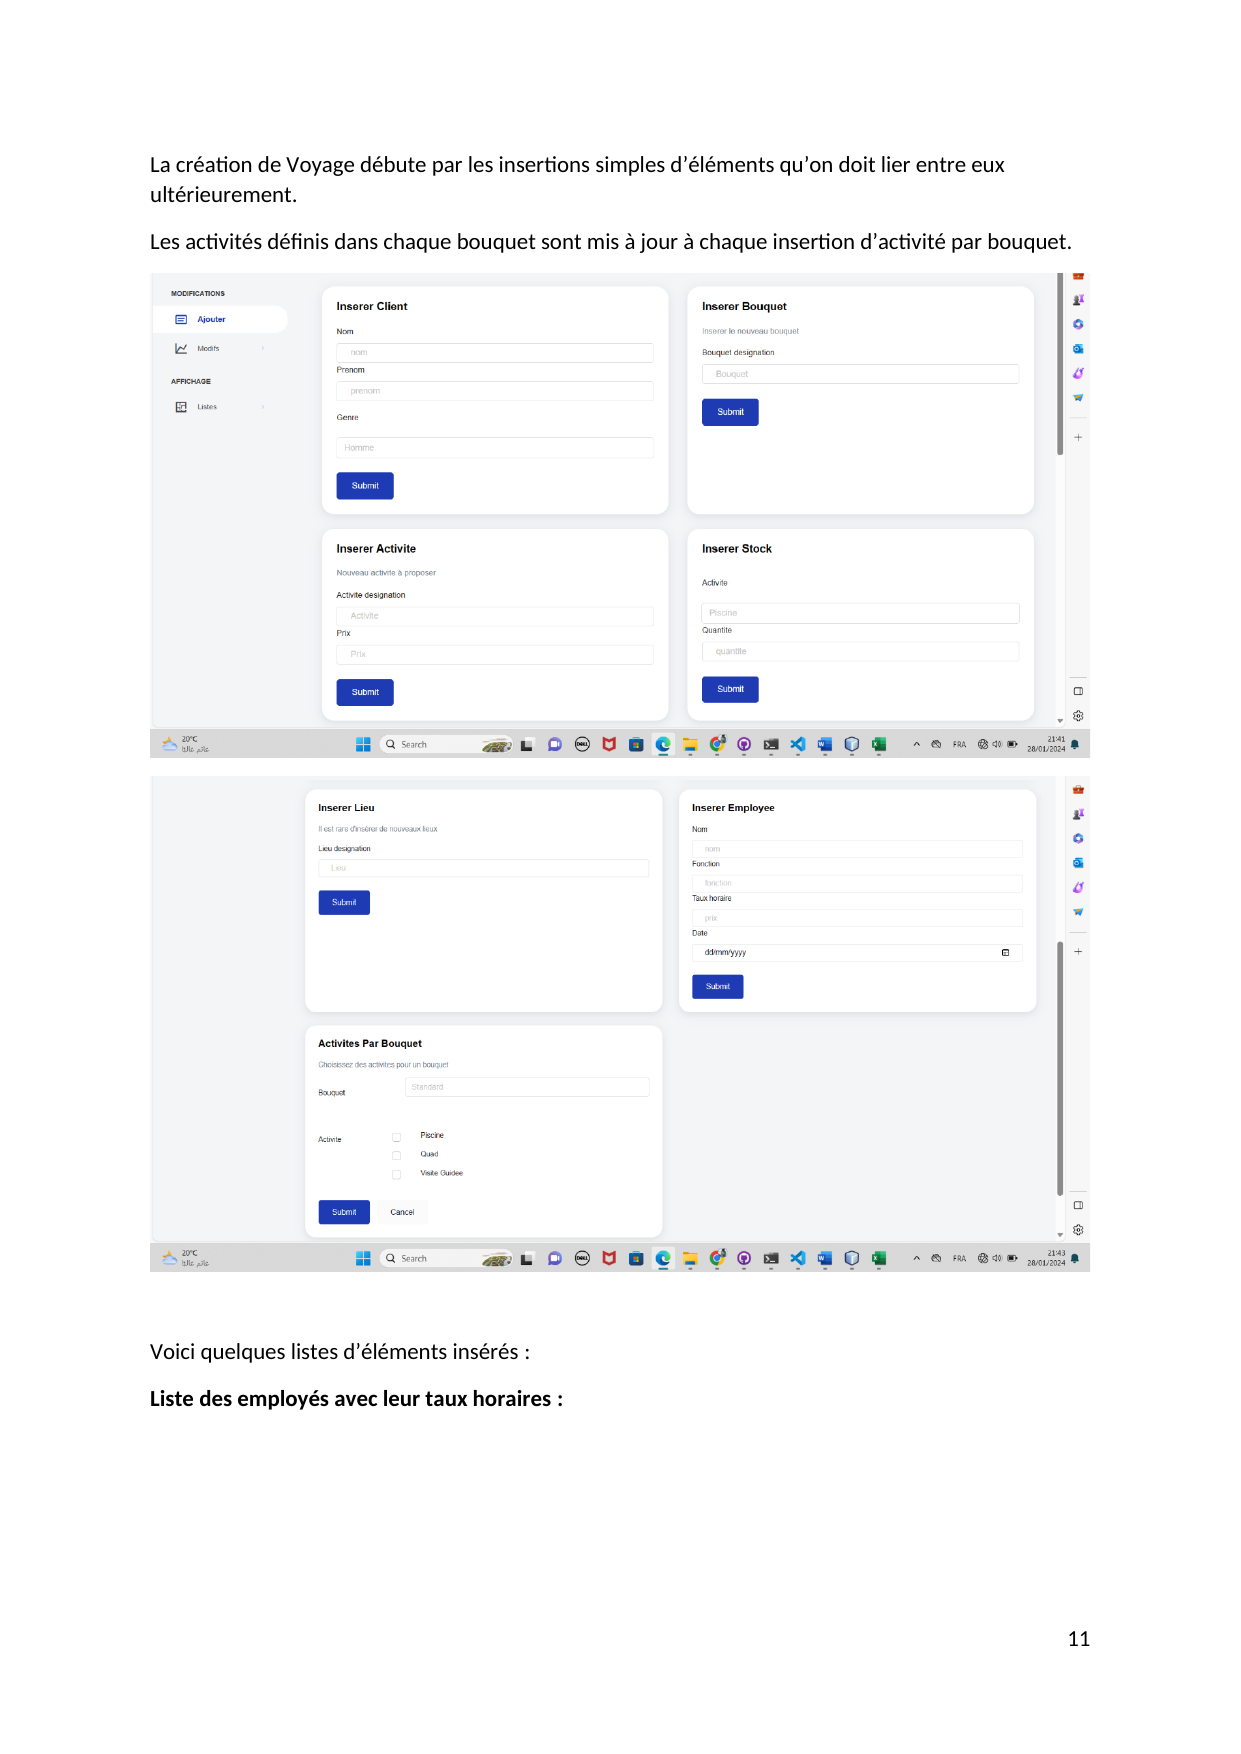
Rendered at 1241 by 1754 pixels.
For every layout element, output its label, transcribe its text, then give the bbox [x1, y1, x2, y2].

picture [150, 273, 1091, 758]
text Les activités définis dans chaque bouquet sont mis à jour à chaque insertion d’activité par bouquet. [150, 227, 1090, 255]
text Voici quelques listes d’éléments insérés : [150, 1337, 1090, 1365]
picture [150, 776, 1091, 1272]
text La création de Voyage débute par les insertions simples d’éléments qu’on doit lier entre eux ultérieurement. [150, 150, 1090, 208]
text Liste des employés avec leur taux horaires : [150, 1384, 1090, 1412]
